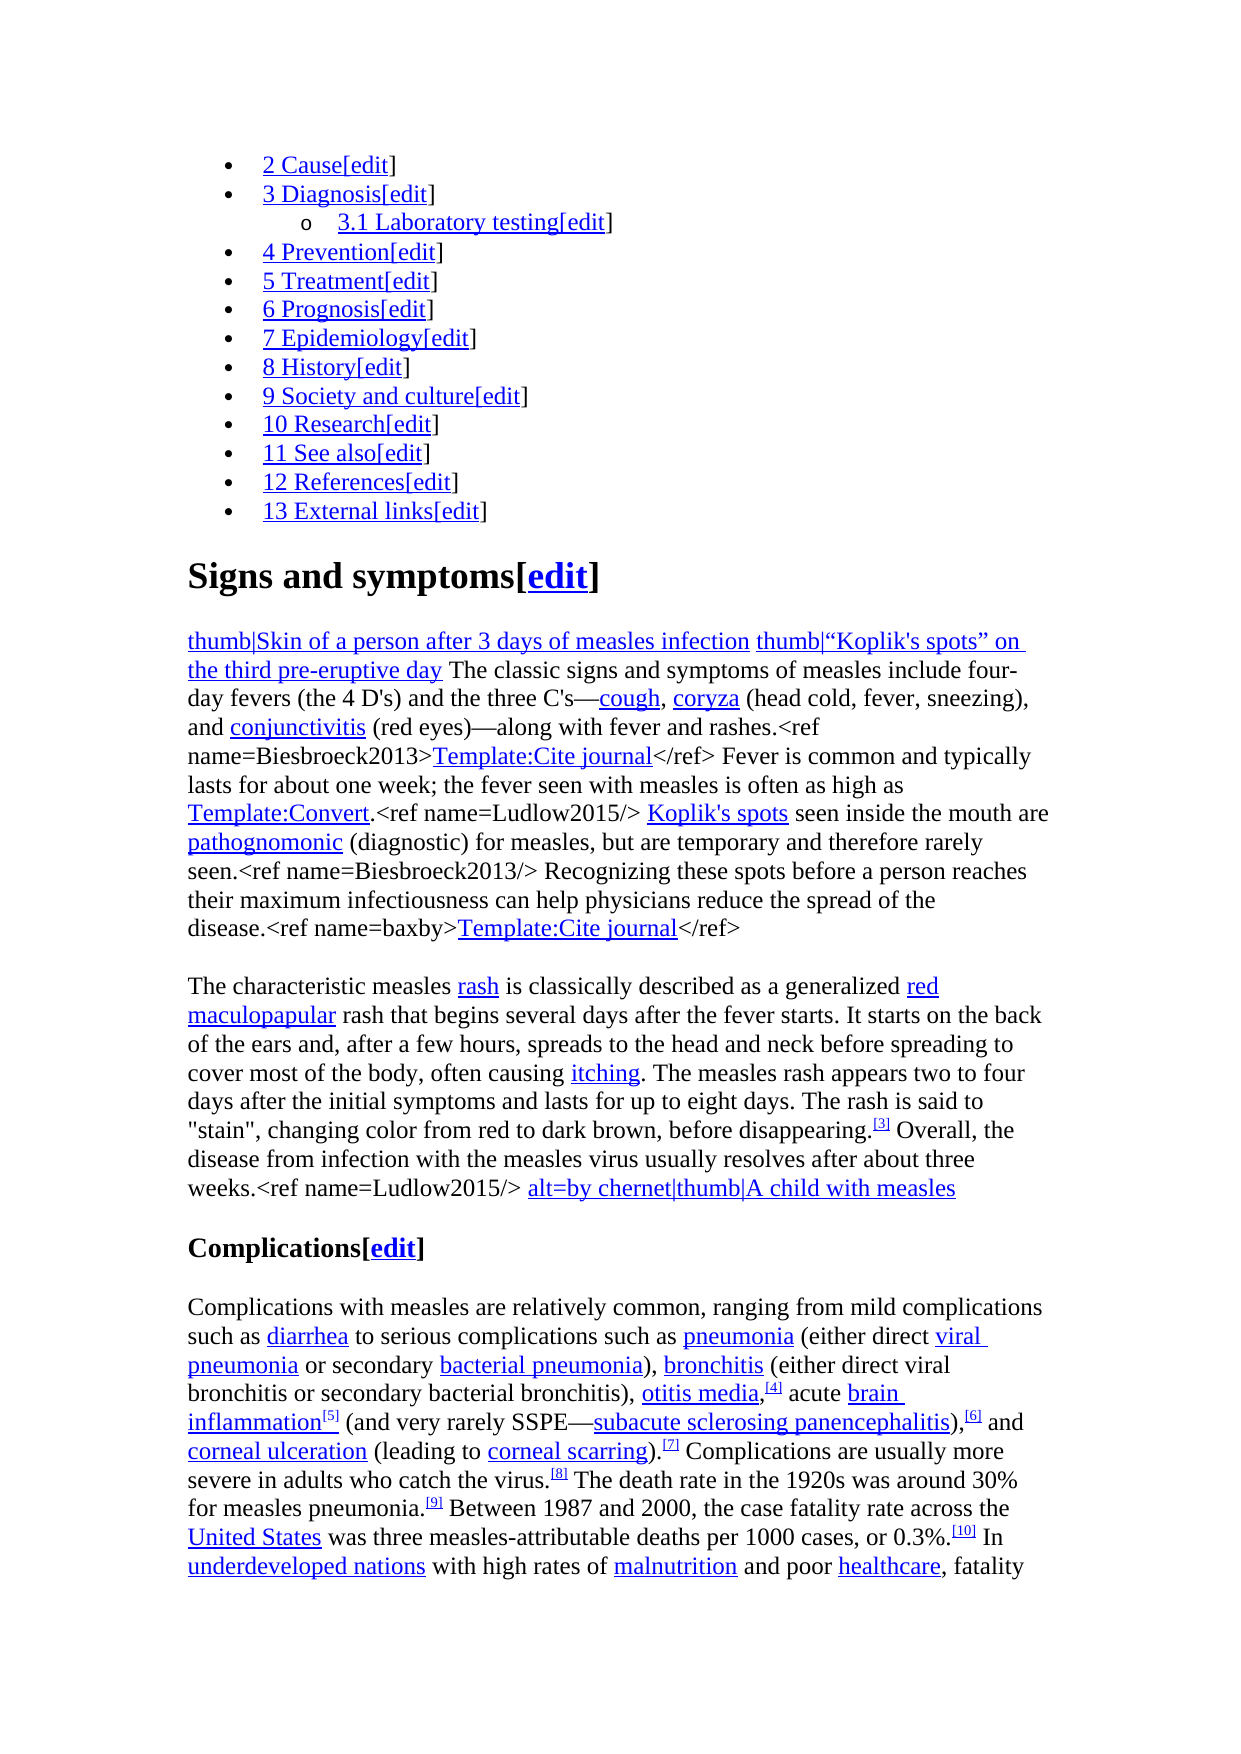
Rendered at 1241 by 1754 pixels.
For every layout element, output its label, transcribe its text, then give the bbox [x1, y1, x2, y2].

list 5 Treatment[edit] [225, 266, 1053, 294]
list 11 See also[edit] [225, 438, 1053, 467]
text thumb|Skin of a person after 3 days of measles infection thumb|“Koplik's spots” on the third pre-eruptive day The classic signs and symptoms of measles include four-day fevers (the 4 D's) and the three C's—cough, coryza (head cold, fever, sneezing), and conjunctivitis (red eyes)—along with fever and rashes.<ref name=Biesbroeck2013>Template:Cite journal</ref> Fever is common and typically lasts for about one week; the fever seen with measles is often as high as Template:Convert.<ref name=Ludlow2015/> Koplik's spots seen inside the mouth are pathognomonic (diagnostic) for measles, but are temporary and therefore rarely seen.<ref name=Biesbroeck2013/> Recognizing these spots before a person reaches their maximum infectiousness can help physicians reduce the spread of the disease.<ref name=baxby>Template:Cite journal</ref> [187, 626, 1053, 942]
list 10 Research[edit] [225, 409, 1053, 438]
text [187, 1292, 1053, 1580]
list 7 Epidemiology[edit] [225, 323, 1053, 352]
list 12 References[edit] [225, 467, 1053, 496]
list 3 Diagnosis[edit] [225, 179, 1053, 207]
list 4 Prevention[edit] [225, 237, 1053, 266]
list 6 Prognosis[edit] [225, 294, 1053, 323]
list 2 Cause[edit] [225, 150, 1053, 179]
list 13 External links[edit] [225, 496, 1053, 524]
subtitle Complications[edit] [187, 1231, 1053, 1263]
subtitle Signs and symptoms[edit] [187, 554, 1053, 597]
list 9 Society and culture[edit] [225, 381, 1053, 409]
list 3.1 Laboratory testing[edit] [300, 207, 1053, 237]
text The characteristic measles rash is classically described as a generalized red maculopapular rash that begins several days after the fever starts. It starts on the back of the ears and, after a few hours, spreads to the head and neck before spreading to cover most of the body, often causing itching. The measles rash appears two to four days after the initial symptoms and lasts for up to eight days. The rash is said to "stain", changing color from red to dark brown, before disappearing.[3] Overall, the disease from infection with the measles virus usually resolves after about three weeks.<ref name=Ludlow2015/> alt=by chernet|thumb|A child with measles [187, 971, 1053, 1201]
list 8 History[edit] [225, 352, 1053, 381]
